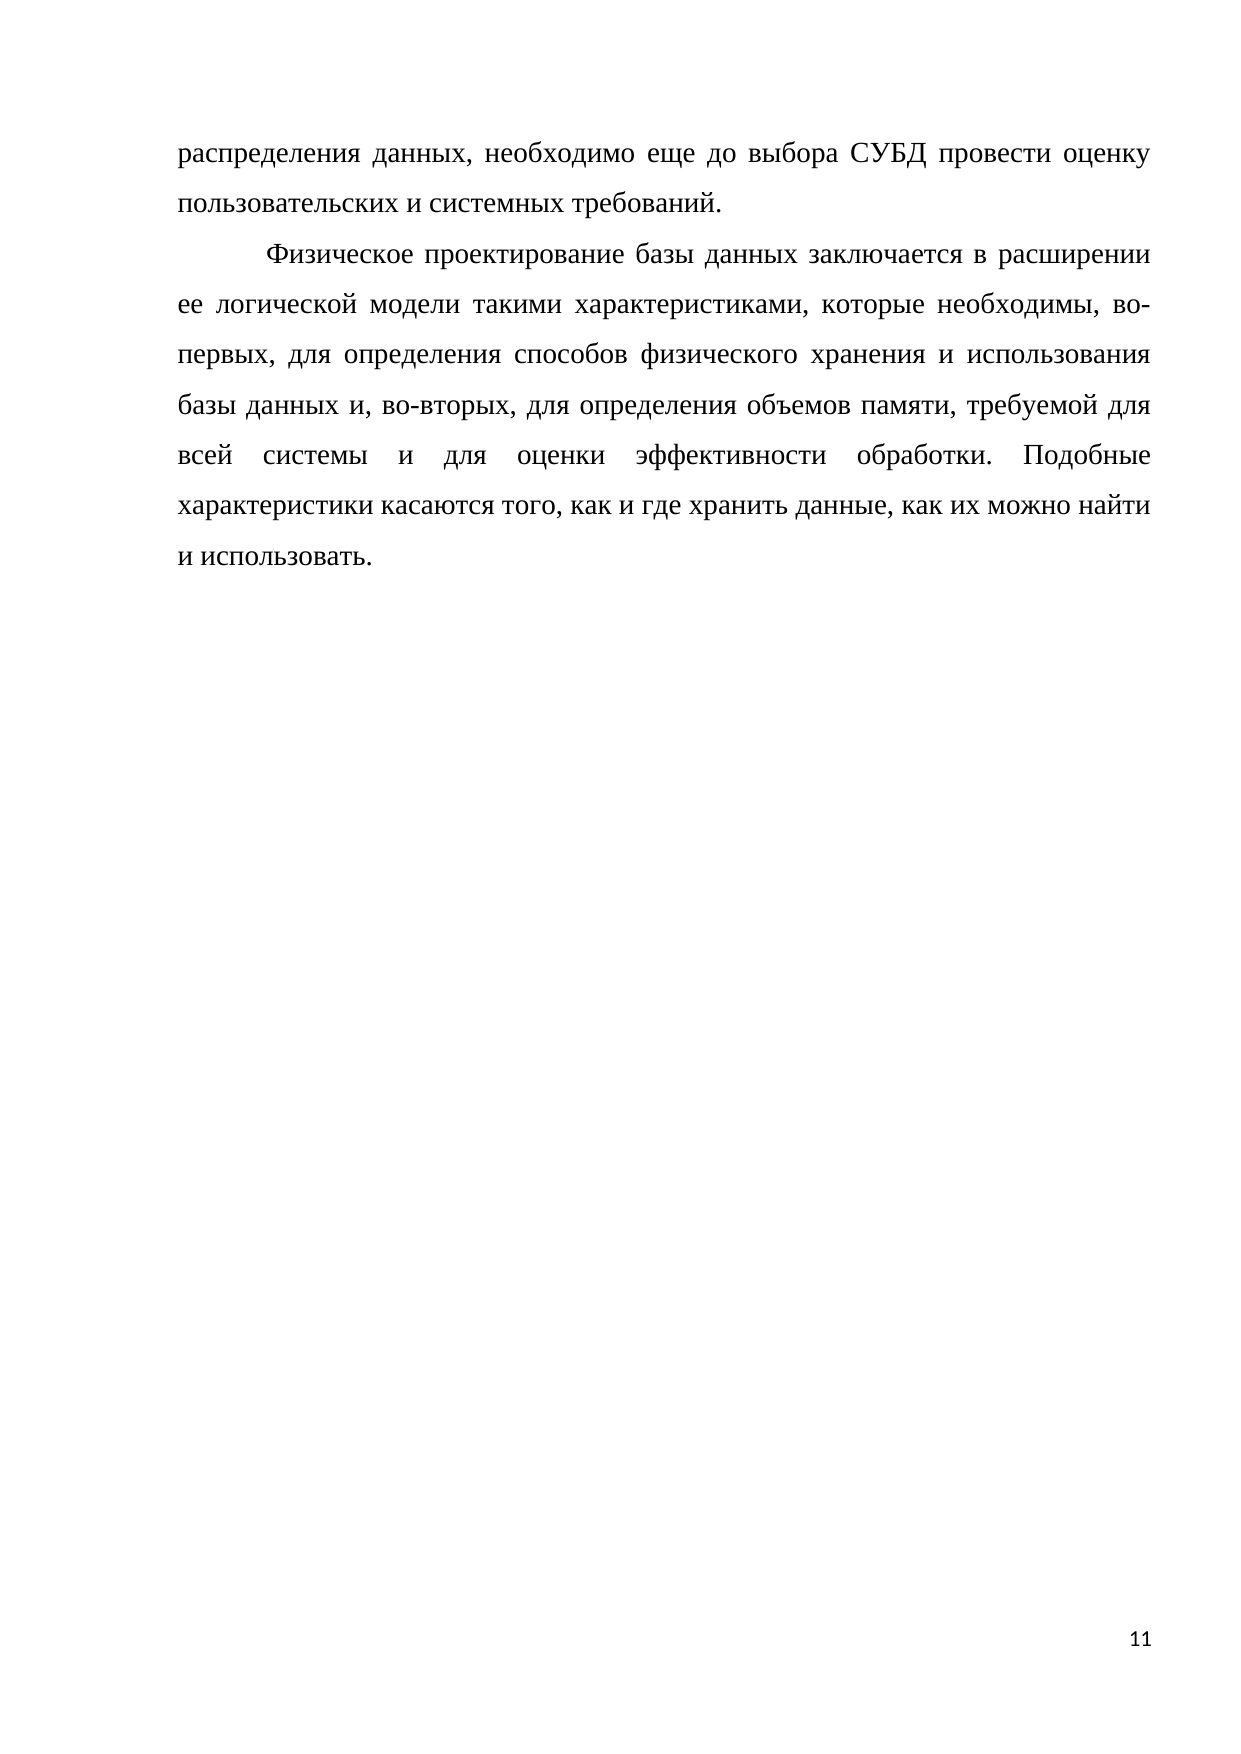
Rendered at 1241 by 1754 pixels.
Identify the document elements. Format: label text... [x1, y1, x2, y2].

text Физическое проектирование базы данных заключается в расширении ее логической модели такими характеристиками, которые необходимы, во-первых, для определения способов физического хранения и использования базы данных и, во-вторых, для определения объемов памяти, требуемой для всей системы и для оценки эффективности обработки. Подобные характеристики касаются того, как и где хранить данные, как их можно найти и использовать. [177, 236, 1152, 571]
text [177, 135, 1152, 219]
